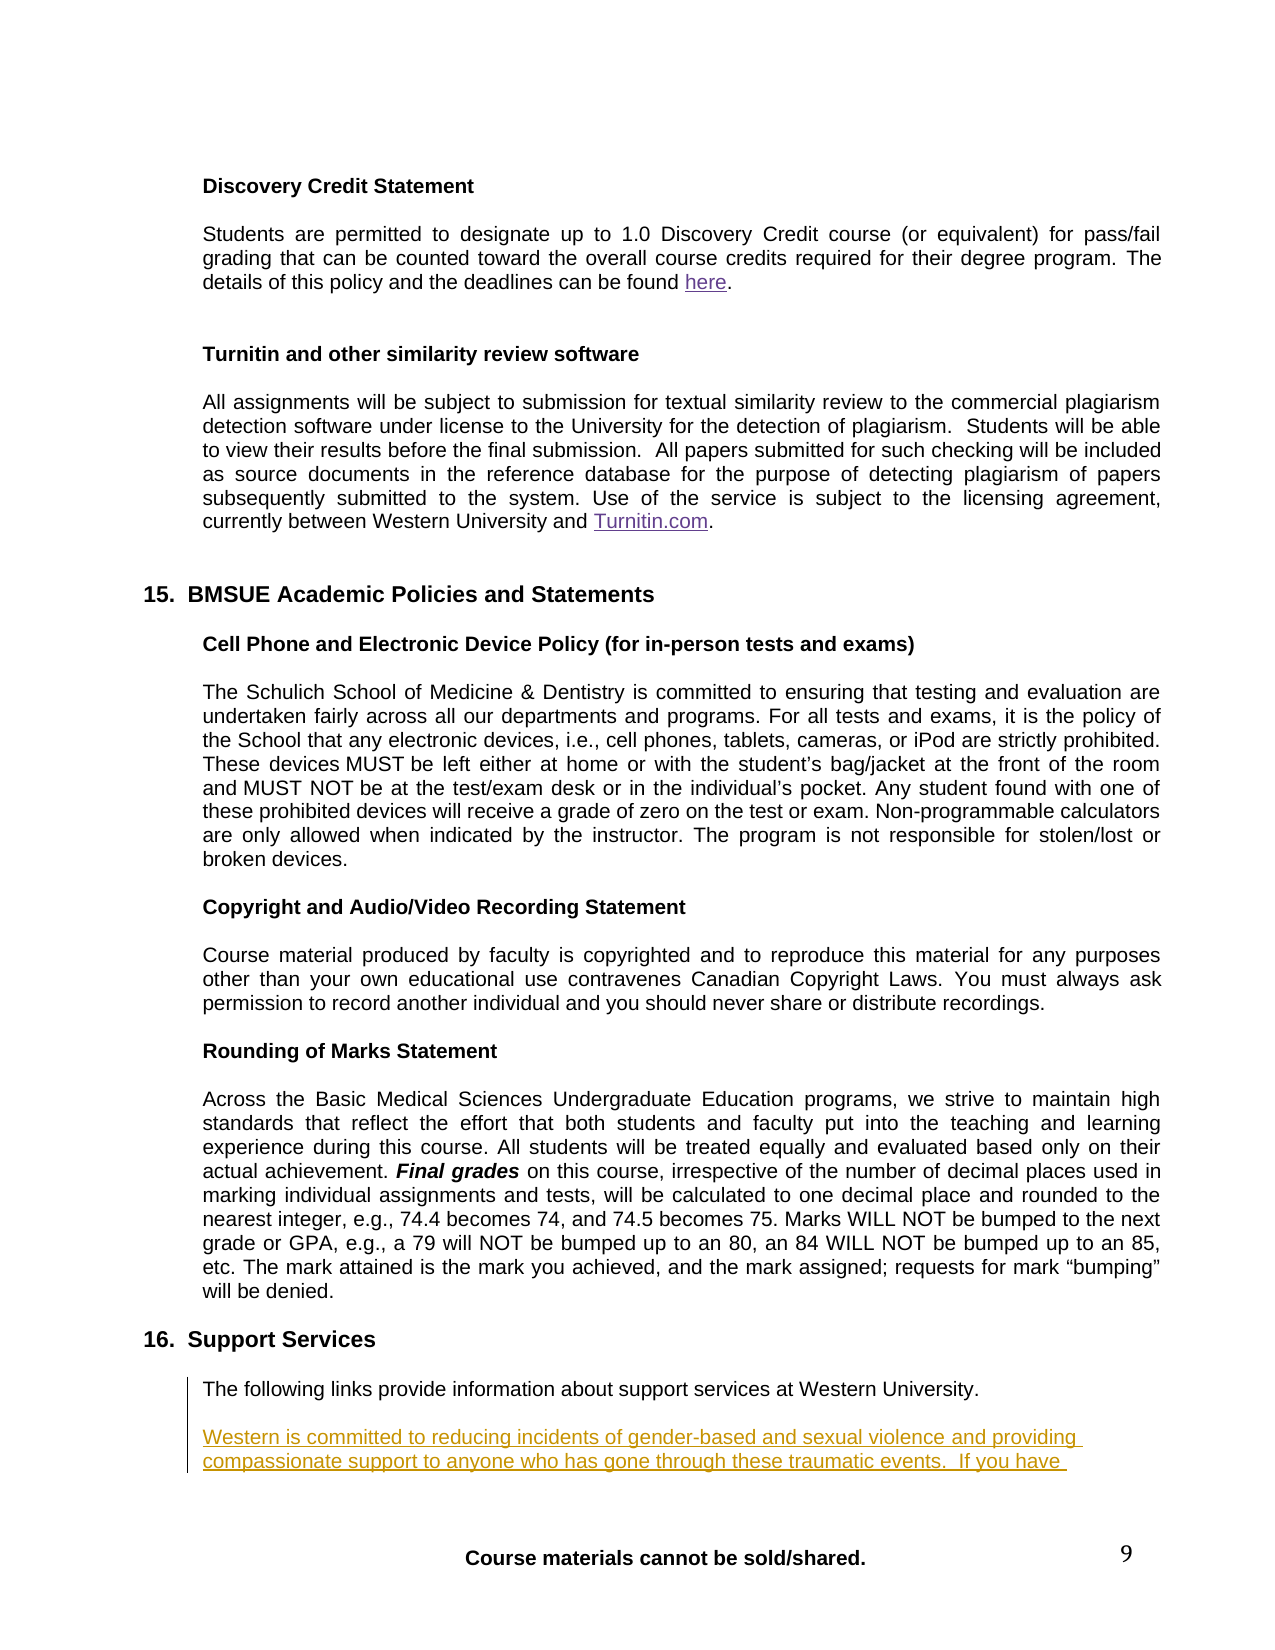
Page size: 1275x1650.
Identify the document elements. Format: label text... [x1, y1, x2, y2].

text Discovery Credit Statement [202, 174, 1162, 198]
list Support Services [143, 1326, 1162, 1353]
text Turnitin and other similarity review software [202, 342, 1162, 366]
text Course material produced by faculty is copyrighted and to reproduce this material for any purposes other than your own educational use contravenes Canadian Copyright Laws. You must always ask permission to record another individual and you should never share or distribute recordings. [202, 943, 1162, 1015]
text Students are permitted to designate up to 1.0 Discovery Credit course (or equivalent) for pass/fail grading that can be counted toward the overall course credits required for their degree program. The details of this policy and the deadlines can be found here. [202, 222, 1162, 294]
text Rounding of Marks Statement [202, 1039, 1162, 1063]
text All assignments will be subject to submission for textual similarity review to the commercial plagiarism detection software under license to the University for the detection of plagiarism. Students will be able to view their results before the final submission. All papers submitted for such checking will be included as source documents in the reference database for the purpose of detecting plagiarism of papers subsequently submitted to the system. Use of the service is subject to the licensing agreement, currently between Western University and Turnitin.com. [202, 389, 1162, 533]
text The following links provide information about support services at Western University. [202, 1377, 1162, 1401]
text Cell Phone and Electronic Device Policy (for in-person tests and exams) [202, 632, 1162, 656]
text Copyright and Audio/Video Recording Statement [202, 895, 1162, 919]
text Across the Basic Medical Sciences Undergraduate Education programs, we strive to maintain high standards that reflect the effort that both students and faculty put into the teaching and learning experience during this course. All students will be treated equally and evaluated based only on their actual achievement. Final grades on this course, irrespective of the number of decimal places used in marking individual assignments and tests, will be calculated to one decimal place and rounded to the nearest integer, e.g., 74.4 becomes 74, and 74.5 becomes 75. Marks WILL NOT be bumped to the next grade or GPA, e.g., a 79 will NOT be bumped up to an 80, an 84 WILL NOT be bumped up to an 85, etc. The mark attained is the mark you achieved, and the mark assigned; requests for mark “bumping” will be denied. [202, 1087, 1162, 1302]
list BMSUE Academic Policies and Statements [143, 581, 1162, 608]
text The Schulich School of Medicine & Dentistry is committed to ensuring that testing and evaluation are undertaken fairly across all our departments and programs. For all tests and exams, it is the policy of the School that any electronic devices, i.e., cell phones, tablets, cameras, or iPod are strictly prohibited. These devices MUST be left either at home or with the student’s bag/jacket at the front of the room and MUST NOT be at the test/exam desk or in the individual’s pocket. Any student found with one of these prohibited devices will receive a grade of zero on the test or exam. Non-programmable calculators are only allowed when indicated by the instructor. The program is not responsible for stolen/lost or broken devices. [202, 679, 1162, 871]
